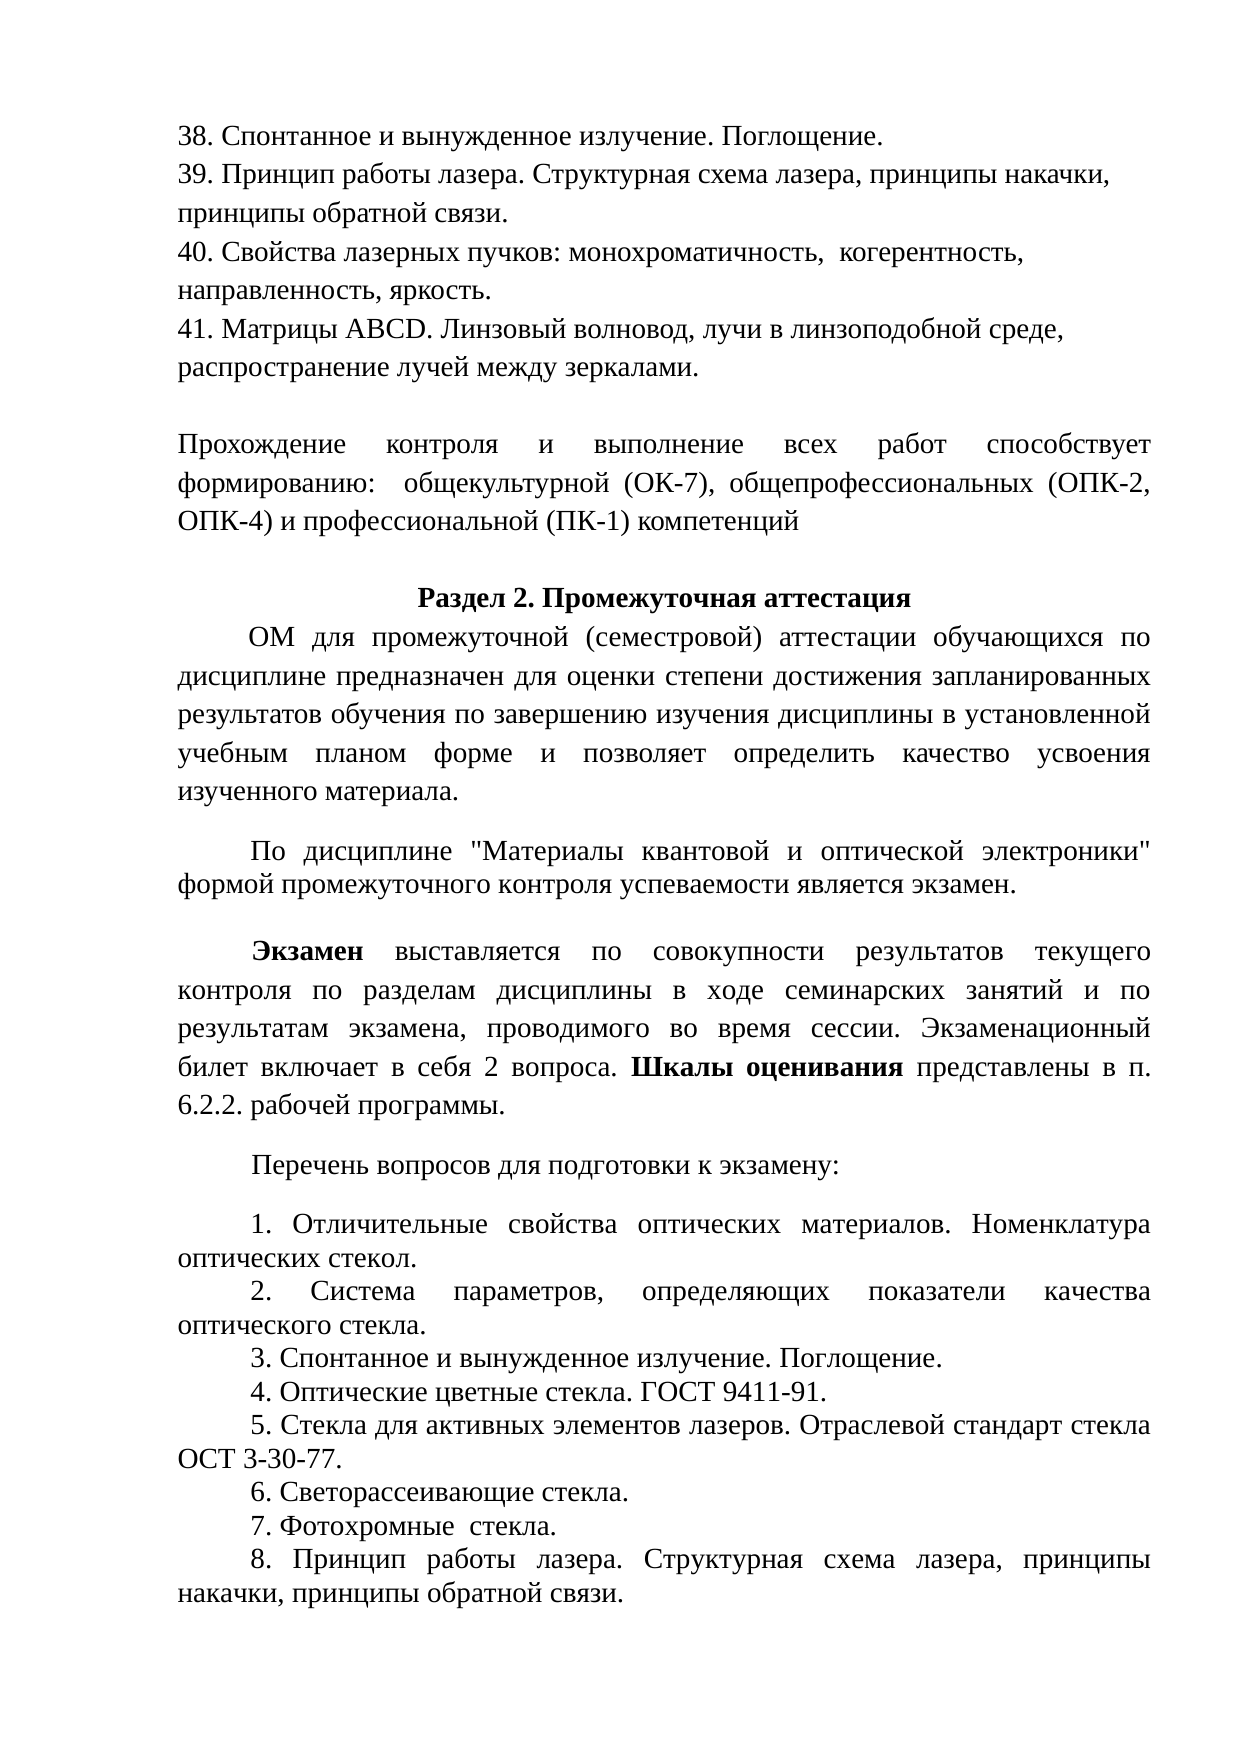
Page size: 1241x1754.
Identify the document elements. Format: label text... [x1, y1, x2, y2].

text 6. Светорассеивающие стекла. [177, 1474, 1152, 1508]
text 4. Оптические цветные стекла. ГОСТ 9411-91. [177, 1374, 1152, 1407]
text 3. Спонтанное и вынужденное излучение. Поглощение. [177, 1340, 1152, 1374]
text Перечень вопросов для подготовки к экзамену: [177, 1147, 1152, 1180]
text ОМ для промежуточной (семестровой) аттестации обучающихся по дисциплине предназначен для оценки степени достижения запланированных результатов обучения по завершению изучения дисциплины в установленной учебным планом форме и позволяет определить качество усвоения изученного материала. [177, 619, 1152, 807]
text 1. Отличительные свойства оптических материалов. Номенклатура оптических стекол. [177, 1206, 1152, 1273]
text Раздел 2. Промежуточная аттестация [177, 581, 1152, 614]
text 40. Свойства лазерных пучков: монохроматичность, когерентность, направленность, яркость. [177, 234, 1152, 306]
text 39. Принцип работы лазера. Структурная схема лазера, принципы накачки, принципы обратной связи. [177, 157, 1152, 229]
text 41. Матрицы ABCD. Линзовый волновод, лучи в линзоподобной среде, распространение лучей между зеркалами. [177, 311, 1152, 383]
text 2. Система параметров, определяющих показатели качества оптического стекла. [177, 1273, 1152, 1340]
text Прохождение контроля и выполнение всех работ способствует формированию: общекультурной (ОК-7), общепрофессиональных (ОПК-2, ОПК-4) и профессиональной (ПК-1) компетенций [177, 426, 1152, 537]
text 5. Стекла для активных элементов лазеров. Отраслевой стандарт стекла ОСТ 3-30-77. [177, 1407, 1152, 1474]
text 8. Принцип работы лазера. Структурная схема лазера, принципы накачки, принципы обратной связи. [177, 1542, 1152, 1609]
text 38. Спонтанное и вынужденное излучение. Поглощение. [177, 118, 1152, 152]
text 7. Фотохромные стекла. [177, 1508, 1152, 1542]
text Экзамен выставляется по совокупности результатов текущего контроля по разделам дисциплины в ходе семинарских занятий и по результатам экзамена, проводимого во время сессии. Экзаменационный билет включает в себя 2 вопроса. Шкалы оценивания представлены в п. 6.2.2. рабочей программы. [177, 933, 1152, 1121]
text По дисциплине "Материалы квантовой и оптической электроники" формой промежуточного контроля успеваемости является экзамен. [177, 833, 1152, 900]
